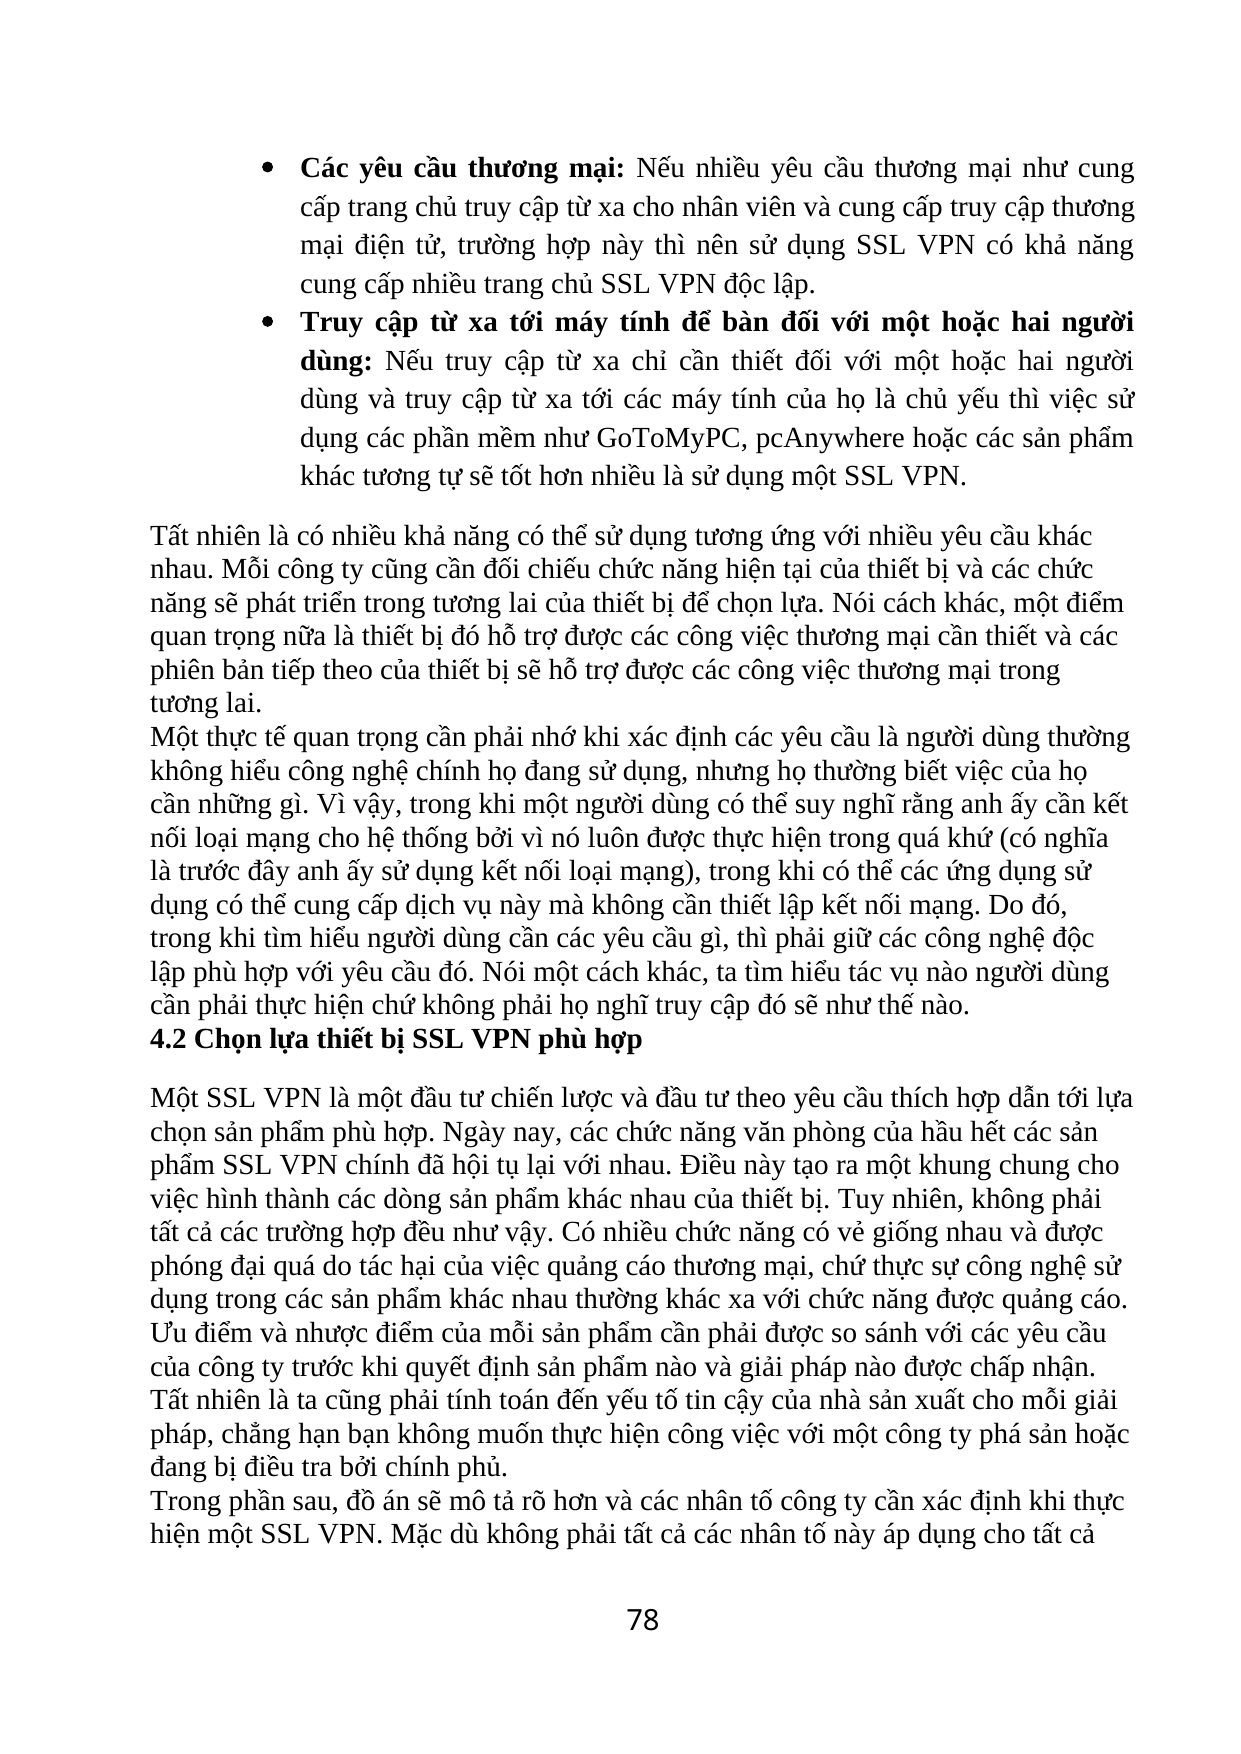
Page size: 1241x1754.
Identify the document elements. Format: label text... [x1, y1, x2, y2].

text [150, 1483, 1135, 1550]
text Một SSL VPN là một đầu tư chiến lược và đầu tư theo yêu cầu thích hợp dẫn tới lựa chọn sản phẩm phù hợp. Ngày nay, các chức năng văn phòng của hầu hết các sản phẩm SSL VPN chính đã hội tụ lại với nhau. Điều này tạo ra một khung chung cho việc hình thành các dòng sản phẩm khác nhau của thiết bị. Tuy nhiên, không phải tất cả các trường hợp đều như vậy. Có nhiều chức năng có vẻ giống nhau và được phóng đại quá do tác hại của việc quảng cáo thương mại, chứ thực sự công nghệ sử dụng trong các sản phẩm khác nhau thường khác xa với chức năng được quảng cáo. Ưu điểm và nhược điểm của mỗi sản phẩm cần phải được so sánh với các yêu cầu của công ty trước khi quyết định sản phẩm nào và giải pháp nào được chấp nhận. [150, 1080, 1135, 1382]
text 4.2 Chọn lựa thiết bị SSL VPN phù hợp [150, 1021, 1135, 1054]
text Một thực tế quan trọng cần phải nhớ khi xác định các yêu cầu là người dùng thường không hiểu công nghệ chính họ đang sử dụng, nhưng họ thường biết việc của họ cần những gì. Vì vậy, trong khi một người dùng có thể suy nghĩ rằng anh ấy cần kết nối loại mạng cho hệ thống bởi vì nó luôn được thực hiện trong quá khứ (có nghĩa là trước đây anh ấy sử dụng kết nối loại mạng), trong khi có thể các ứng dụng sử dụng có thể cung cấp dịch vụ này mà không cần thiết lập kết nối mạng. Do đó, trong khi tìm hiểu người dùng cần các yêu cầu gì, thì phải giữ các công nghệ độc lập phù hợp với yêu cầu đó. Nói một cách khác, ta tìm hiểu tác vụ nào người dùng cần phải thực hiện chứ không phải họ nghĩ truy cập đó sẽ như thế nào. [150, 719, 1135, 1021]
list Truy cập từ xa tới máy tính để bàn đối với một hoặc hai người dùng: Nếu truy cập từ xa chỉ cần thiết đối với một hoặc hai người dùng và truy cập từ xa tới các máy tính của họ là chủ yếu thì việc sử dụng các phần mềm như GoToMyPC, pcAnywhere hoặc các sản phẩm khác tương tự sẽ tốt hơn nhiều là sử dụng một SSL VPN. [262, 304, 1135, 492]
text Tất nhiên là có nhiều khả năng có thể sử dụng tương ứng với nhiều yêu cầu khác nhau. Mỗi công ty cũng cần đối chiếu chức năng hiện tại của thiết bị và các chức năng sẽ phát triển trong tương lai của thiết bị để chọn lựa. Nói cách khác, một điểm quan trọng nữa là thiết bị đó hỗ trợ được các công việc thương mại cần thiết và các phiên bản tiếp theo của thiết bị sẽ hỗ trợ được các công việc thương mại trong tương lai. [150, 518, 1135, 719]
text Tất nhiên là ta cũng phải tính toán đến yếu tố tin cậy của nhà sản xuất cho mỗi giải pháp, chẳng hạn bạn không muốn thực hiện công việc với một công ty phá sản hoặc đang bị điều tra bởi chính phủ. [150, 1382, 1135, 1483]
list Các yêu cầu thương mại: Nếu nhiều yêu cầu thương mại như cung cấp trang chủ truy cập từ xa cho nhân viên và cung cấp truy cập thương mại điện tử, trường hợp này thì nên sử dụng SSL VPN có khả năng cung cấp nhiều trang chủ SSL VPN độc lập. [262, 150, 1135, 299]
